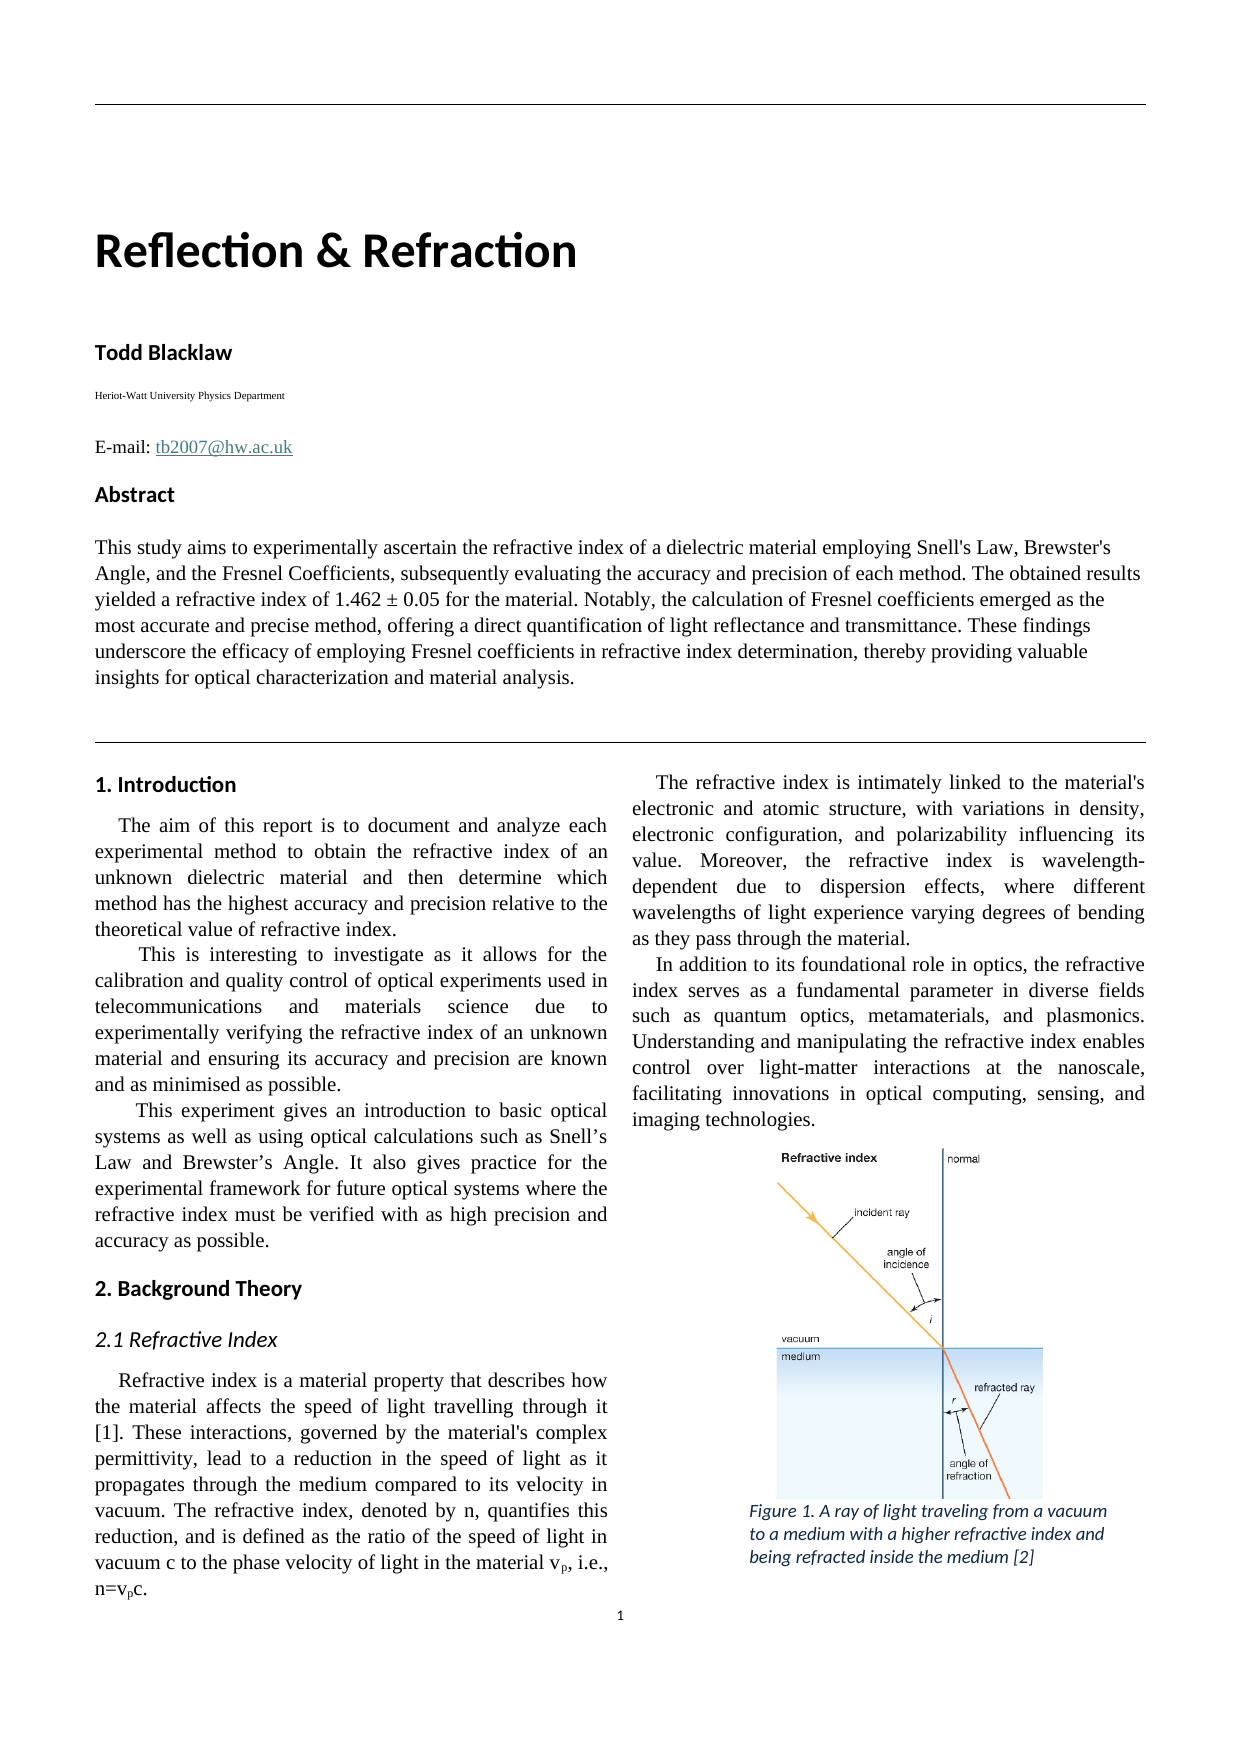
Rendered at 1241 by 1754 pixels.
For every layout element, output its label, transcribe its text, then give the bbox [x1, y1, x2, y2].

text This experiment gives an introduction to basic optical systems as well as using optical calculations such as Snell’s Law and Brewster’s Angle. It also gives practice for the experimental framework for future optical systems where the refractive index must be verified with as high precision and accuracy as possible. [94, 1098, 608, 1252]
text Todd Blacklaw [94, 338, 880, 367]
text Refractive index is a material property that describes how the material affects the speed of light travelling through it [1]. These interactions, governed by the material's complex permittivity, lead to a reduction in the speed of light as it propagates through the medium compared to its velocity in vacuum. The refractive index, denoted by n, quantifies this reduction, and is defined as the ratio of the speed of light in vacuum c to the phase velocity of light in the material vp, i.e., n=vp​c​. [94, 1368, 608, 1600]
picture [776, 1148, 1043, 1499]
text This is interesting to investigate as it allows for the calibration and quality control of optical experiments used in telecommunications and materials science due to experimentally verifying the refractive index of an unknown material and ensuring its accuracy and precision are known and as minimised as possible. [94, 942, 608, 1096]
text The refractive index is intimately linked to the material's electronic and atomic structure, with variations in density, electronic configuration, and polarizability influencing its value. Moreover, the refractive index is wavelength-dependent due to dispersion effects, where different wavelengths of light experience varying degrees of bending as they pass through the material. [632, 770, 1146, 950]
text E-mail: tb2007@hw.ac.uk [94, 436, 880, 458]
text This study aims to experimentally ascertain the refractive index of a dielectric material employing Snell's Law, Brewster's Angle, and the Fresnel Coefficients, subsequently evaluating the accuracy and precision of each method. The obtained results yielded a refractive index of 1.462 ± 0.05 for the material. Notably, the calculation of Fresnel coefficients emerged as the most accurate and precise method, offering a direct quantification of light reflectance and transmittance. These findings underscore the efficacy of employing Fresnel coefficients in refractive index determination, thereby providing valuable insights for optical characterization and material analysis. [94, 535, 1146, 689]
text 2.1 Refractive Index [94, 1326, 608, 1353]
text In addition to its foundational role in optics, the refractive index serves as a fundamental parameter in diverse fields such as quantum optics, metamaterials, and plasmonics. Understanding and manipulating the refractive index enables control over light-matter interactions at the nanoscale, facilitating innovations in optical computing, sensing, and imaging technologies. [632, 952, 1146, 1131]
text Heriot-Watt University Physics Department [94, 389, 880, 411]
text The aim of this report is to document and analyze each experimental method to obtain the refractive index of an unknown dielectric material and then determine which method has the highest accuracy and precision relative to the theoretical value of refractive index. [94, 813, 608, 941]
text Abstract [94, 480, 1146, 508]
text 1. Introduction [94, 770, 608, 798]
title Reflection & Refraction [94, 218, 1146, 279]
text 2. Background Theory [94, 1274, 608, 1302]
